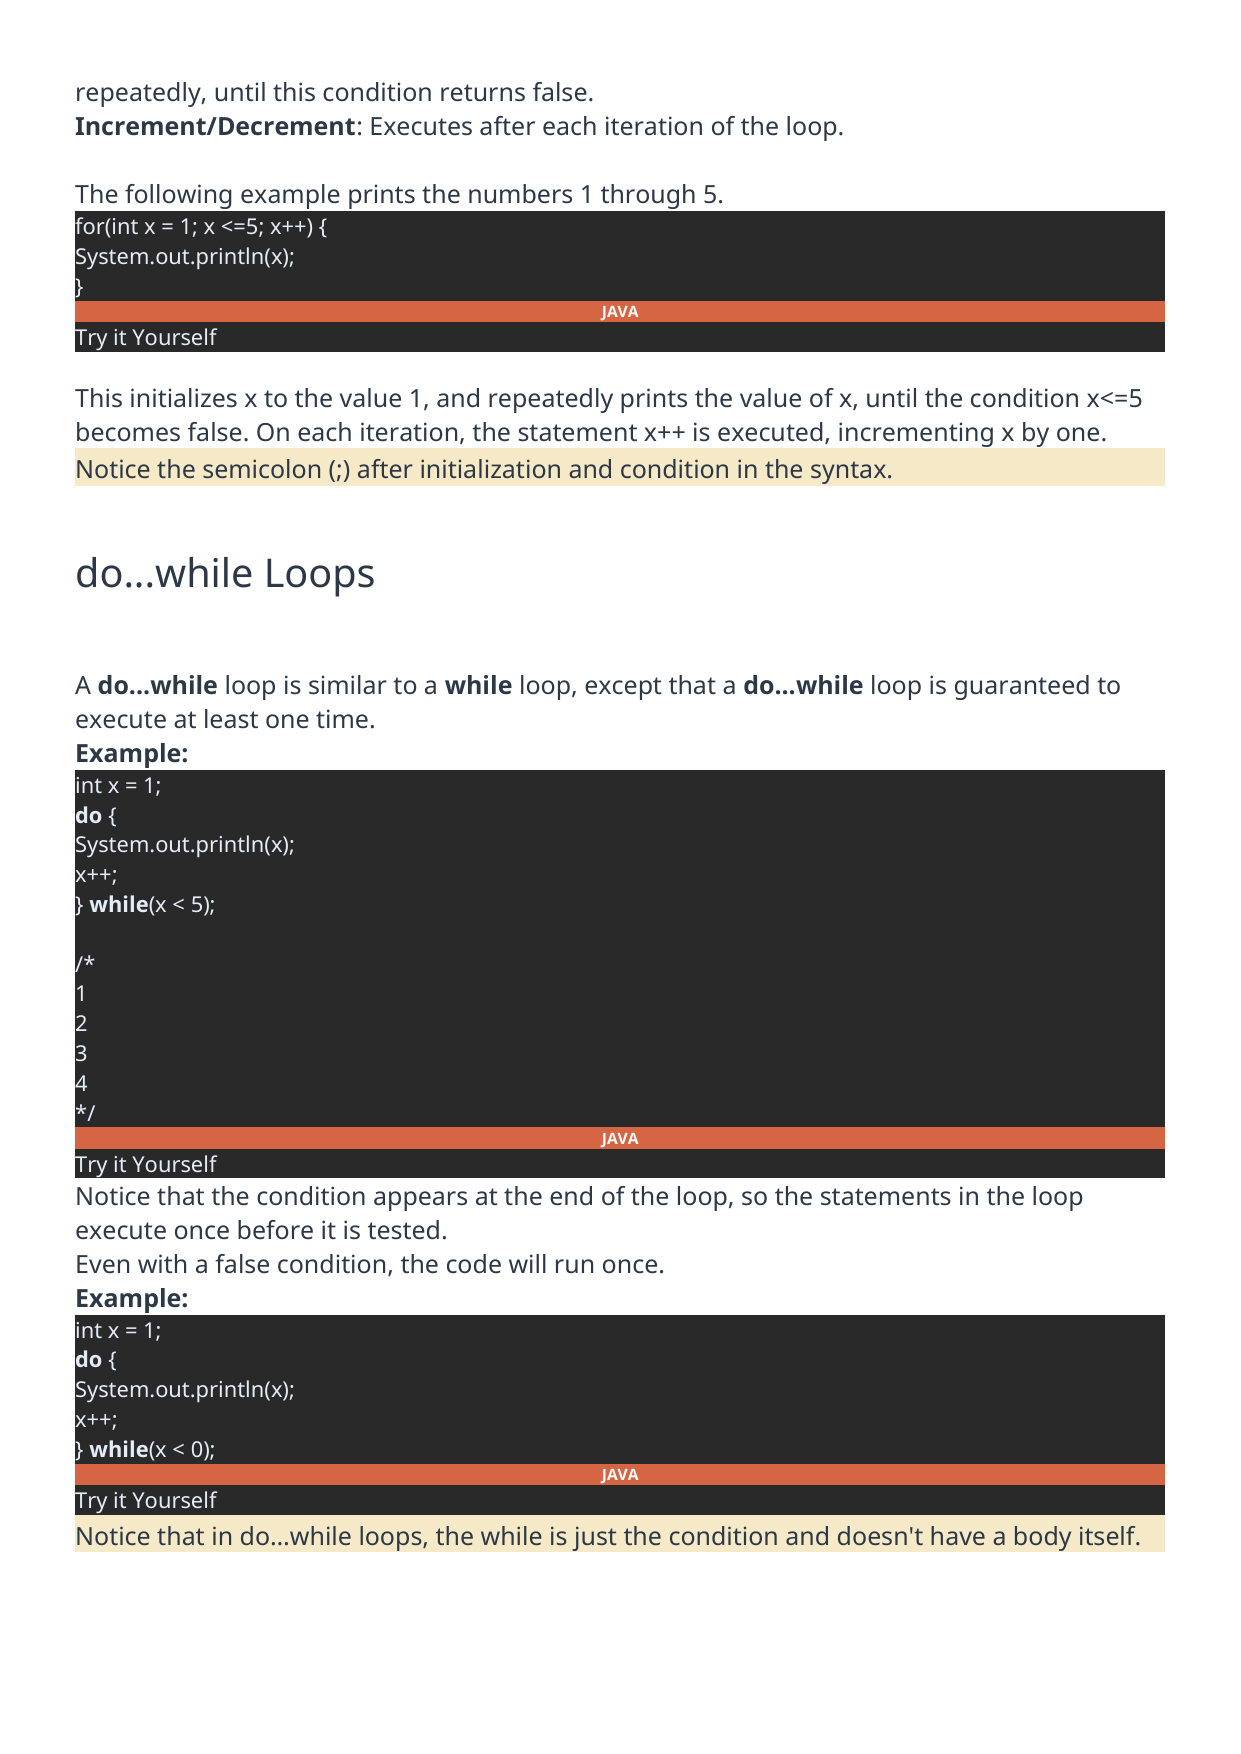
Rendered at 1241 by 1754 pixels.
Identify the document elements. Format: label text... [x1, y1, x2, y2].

text Initialization: Expression executes only once during the beginning of loop Condition: Is evaluated each time the loop iterates. The loop executes the statement repeatedly, until this condition returns false. Increment/Decrement: Executes after each iteration of the loop. The following example prints the numbers 1 through 5. [75, 579, 1165, 783]
text for (initialization; condition; increment/decrement) { statement(s) } [75, 468, 1165, 557]
text JAVA [75, 872, 1165, 894]
text Another loop structure is the for loop. A for loop allows you to efficiently write a loop that needs to execute a specific number of times. Syntax: [75, 298, 1165, 468]
text Notice the statement x--. This decrements x each time the loop runs, and makes the loop stop when x reaches 0. Without the statement, the loop would run forever. [75, 75, 1165, 187]
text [75, 1342, 1165, 1639]
text for(int x = 1; x <=5; x++) { System.out.println(x); } [75, 783, 1165, 872]
text This initializes x to the value 1, and repeatedly prints the value of x, until the condition x<=5 becomes false. On each iteration, the statement x++ is executed, incrementing x by one. [75, 952, 1165, 1020]
text JAVA [75, 557, 1165, 579]
subtitle for Loops [75, 244, 1165, 298]
text Notice the semicolon (;) after initialization and condition in the syntax. [75, 1020, 1165, 1058]
text A do...while loop is similar to a while loop, except that a do...while loop is guaranteed to execute at least one time. Example: [75, 1171, 1165, 1342]
text Try it Yourself [75, 894, 1165, 923]
subtitle do...while Loops [75, 1117, 1165, 1171]
